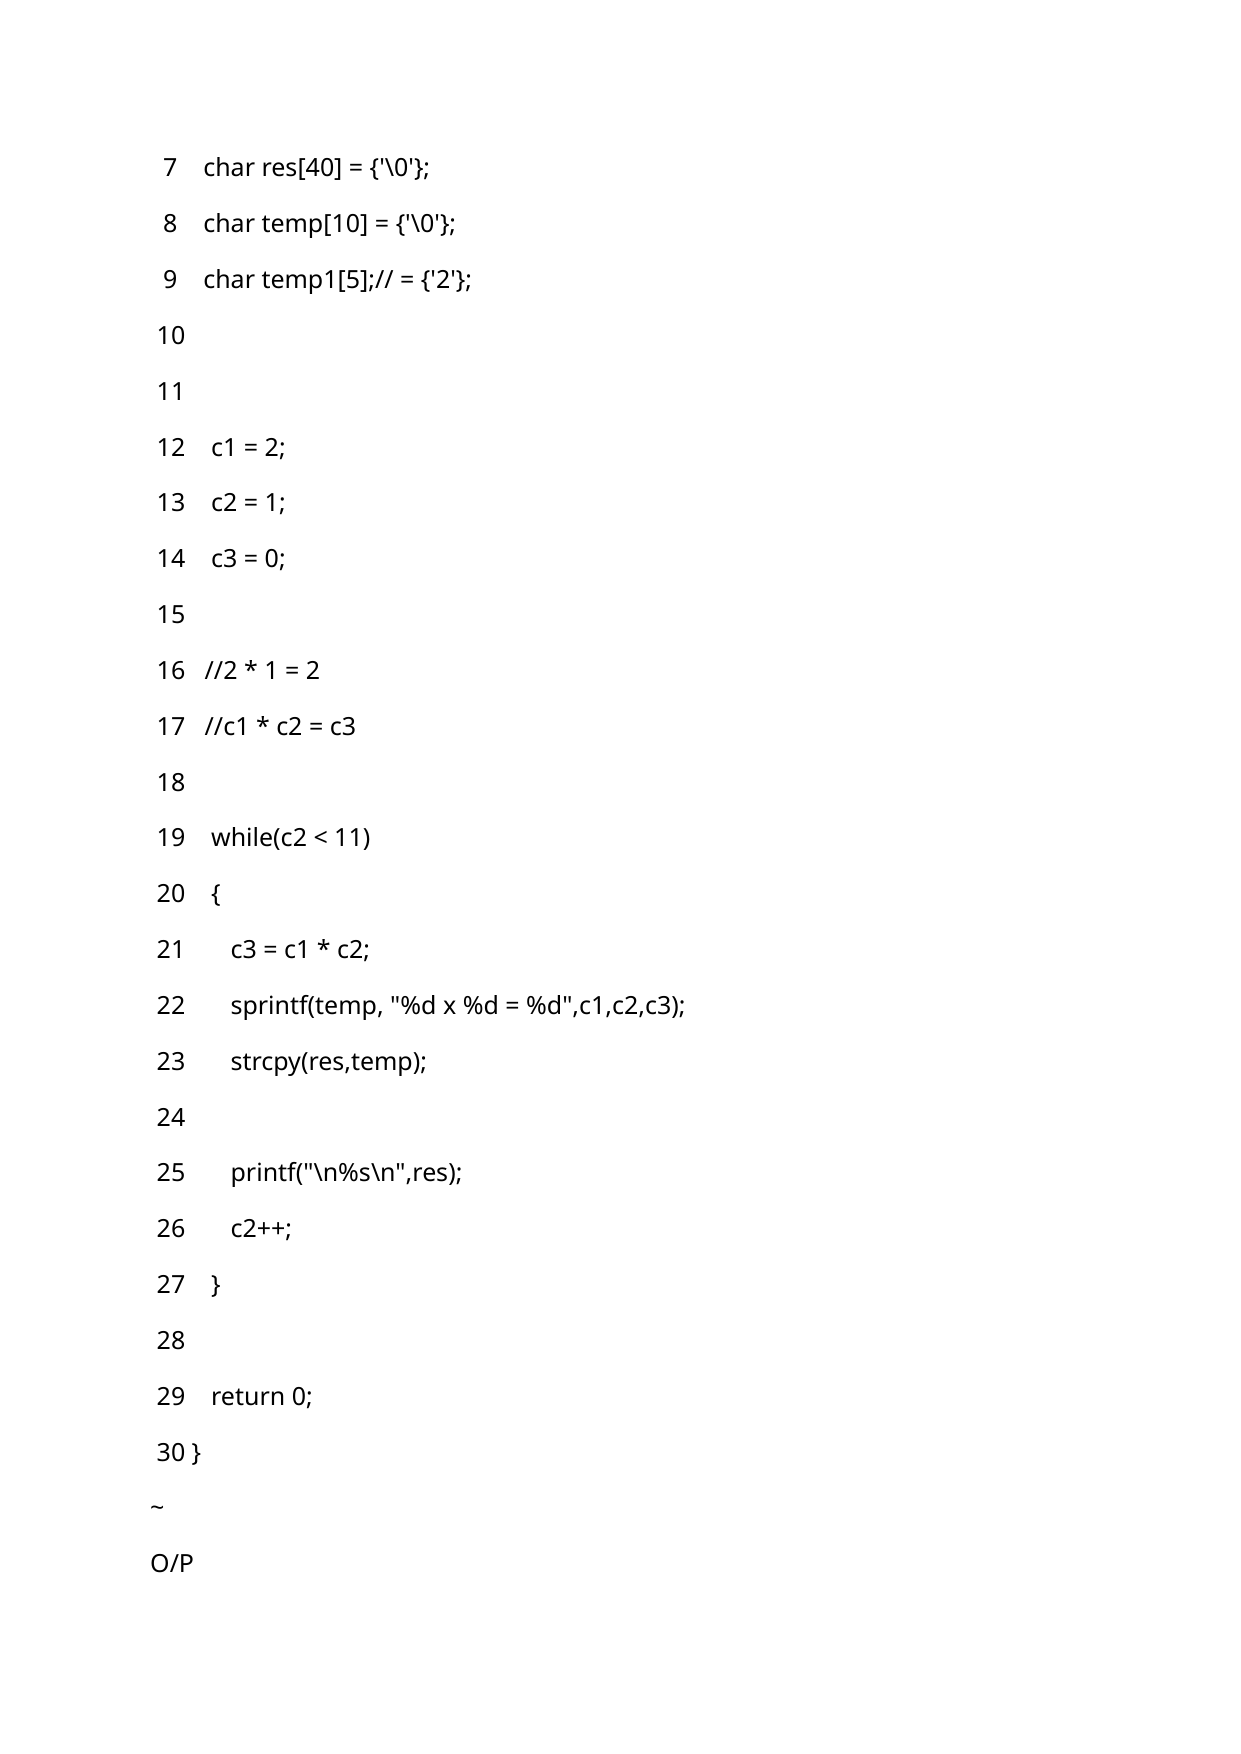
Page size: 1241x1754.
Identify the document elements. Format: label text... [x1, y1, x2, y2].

text 24 [150, 1099, 1090, 1133]
text 27 } [150, 1267, 1090, 1301]
text 19 while(c2 < 11) [150, 820, 1090, 854]
text 21 c3 = c1 * c2; [150, 932, 1090, 966]
text 7 char res[40] = {'\0'}; [150, 150, 1090, 184]
text 26 c2++; [150, 1211, 1090, 1245]
text 28 [150, 1322, 1090, 1357]
text 30 } [150, 1434, 1090, 1468]
text 20 { [150, 876, 1090, 910]
text 16 //2 * 1 = 2 [150, 652, 1090, 687]
text 10 [150, 317, 1090, 352]
text 29 return 0; [150, 1378, 1090, 1412]
text 13 c2 = 1; [150, 485, 1090, 519]
text O/P [150, 1546, 1090, 1580]
text 17 //c1 * c2 = c3 [150, 708, 1090, 742]
text 14 c3 = 0; [150, 541, 1090, 575]
text ~ [150, 1490, 1090, 1524]
text 22 sprintf(temp, "%d x %d = %d",c1,c2,c3); [150, 987, 1090, 1022]
text 9 char temp1[5];// = {'2'}; [150, 262, 1090, 296]
text 12 c1 = 2; [150, 429, 1090, 463]
text 23 strcpy(res,temp); [150, 1043, 1090, 1077]
text 8 char temp[10] = {'\0'}; [150, 206, 1090, 240]
text 25 printf("\n%s\n",res); [150, 1155, 1090, 1189]
text 11 [150, 373, 1090, 407]
text 18 [150, 764, 1090, 798]
text 15 [150, 597, 1090, 631]
